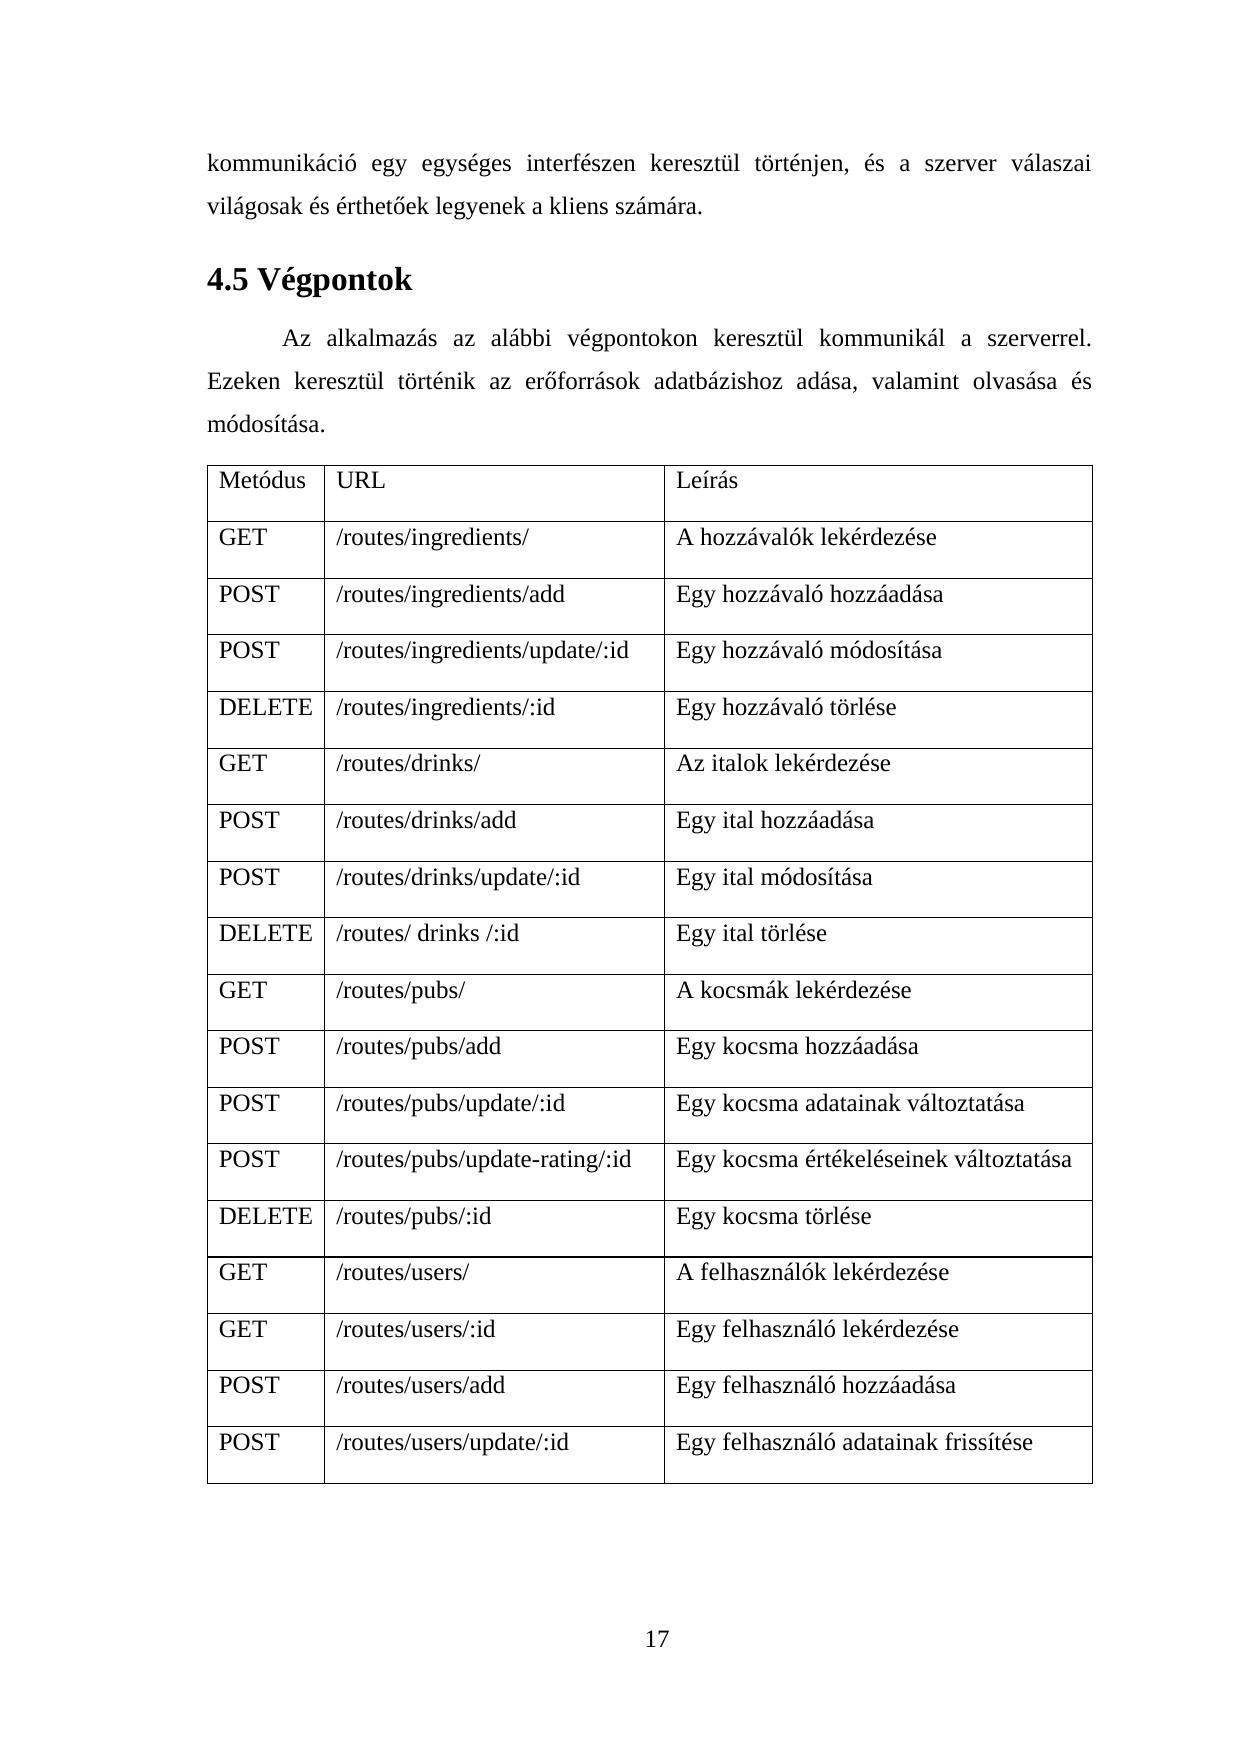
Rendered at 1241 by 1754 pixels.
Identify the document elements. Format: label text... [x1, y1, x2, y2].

table_cell /routes/ingredients/:id [325, 692, 664, 747]
table_cell /routes/users/ [325, 1258, 664, 1313]
table_cell /routes/pubs/update/:id [325, 1088, 664, 1143]
table_cell POST [208, 1371, 324, 1426]
table_cell /routes/pubs/:id [325, 1201, 664, 1256]
table_cell /routes/pubs/ [325, 975, 664, 1030]
table_cell A hozzávalók lekérdezése [665, 522, 1092, 578]
table_cell POST [208, 1427, 324, 1483]
table_cell POST [208, 805, 324, 861]
table_cell /routes/drinks/add [325, 805, 664, 861]
table_cell /routes/users/:id [325, 1314, 664, 1369]
table_cell GET [208, 975, 324, 1030]
table_cell Egy ital hozzáadása [665, 805, 1092, 861]
table_cell /routes/pubs/update-rating/:id [325, 1144, 664, 1200]
table_cell /routes/drinks/ [325, 749, 664, 804]
table_cell Az italok lekérdezése [665, 749, 1092, 804]
table_cell /routes/ingredients/update/:id [325, 635, 664, 691]
table_cell POST [208, 1031, 324, 1087]
table_cell POST [208, 1088, 324, 1143]
table_header URL [325, 466, 664, 521]
table_cell Egy ital módosítása [665, 862, 1092, 917]
table_cell Egy ital törlése [665, 918, 1092, 974]
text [207, 148, 1092, 219]
table_cell DELETE [208, 692, 324, 747]
table_cell A kocsmák lekérdezése [665, 975, 1092, 1030]
table_cell DELETE [208, 1201, 324, 1256]
table_cell GET [208, 749, 324, 804]
table_cell GET [208, 1258, 324, 1313]
table_header Metódus [208, 466, 324, 521]
table_cell /routes/users/add [325, 1371, 664, 1426]
table_cell Egy felhasználó lekérdezése [665, 1314, 1092, 1369]
table_cell Egy hozzávaló törlése [665, 692, 1092, 747]
table_cell POST [208, 635, 324, 691]
table_cell /routes/ingredients/ [325, 522, 664, 578]
table_cell GET [208, 1314, 324, 1369]
table_cell GET [208, 522, 324, 578]
text Az alkalmazás az alábbi végpontokon keresztül kommunikál a szerverrel. Ezeken keresztül történik az erőforrások adatbázishoz adása, valamint olvasása és módosítása. [207, 323, 1092, 438]
table_cell Egy felhasználó adatainak frissítése [665, 1427, 1092, 1483]
table_cell Egy hozzávaló módosítása [665, 635, 1092, 691]
table_cell Egy kocsma értékeléseinek változtatása [665, 1144, 1092, 1200]
table_cell /routes/pubs/add [325, 1031, 664, 1087]
table_cell /routes/ drinks /:id [325, 918, 664, 974]
table_cell /routes/drinks/update/:id [325, 862, 664, 917]
subtitle Végpontok [207, 259, 1092, 297]
table_cell DELETE [208, 918, 324, 974]
table_cell A felhasználók lekérdezése [665, 1258, 1092, 1313]
table_cell /routes/users/update/:id [325, 1427, 664, 1483]
table_cell Egy felhasználó hozzáadása [665, 1371, 1092, 1426]
table_cell Egy kocsma adatainak változtatása [665, 1088, 1092, 1143]
table_cell POST [208, 579, 324, 634]
table_header Leírás [665, 466, 1092, 521]
table_cell POST [208, 862, 324, 917]
table_cell Egy kocsma hozzáadása [665, 1031, 1092, 1087]
table_cell POST [208, 1144, 324, 1200]
table_cell Egy kocsma törlése [665, 1201, 1092, 1256]
table_cell /routes/ingredients/add [325, 579, 664, 634]
table_cell Egy hozzávaló hozzáadása [665, 579, 1092, 634]
